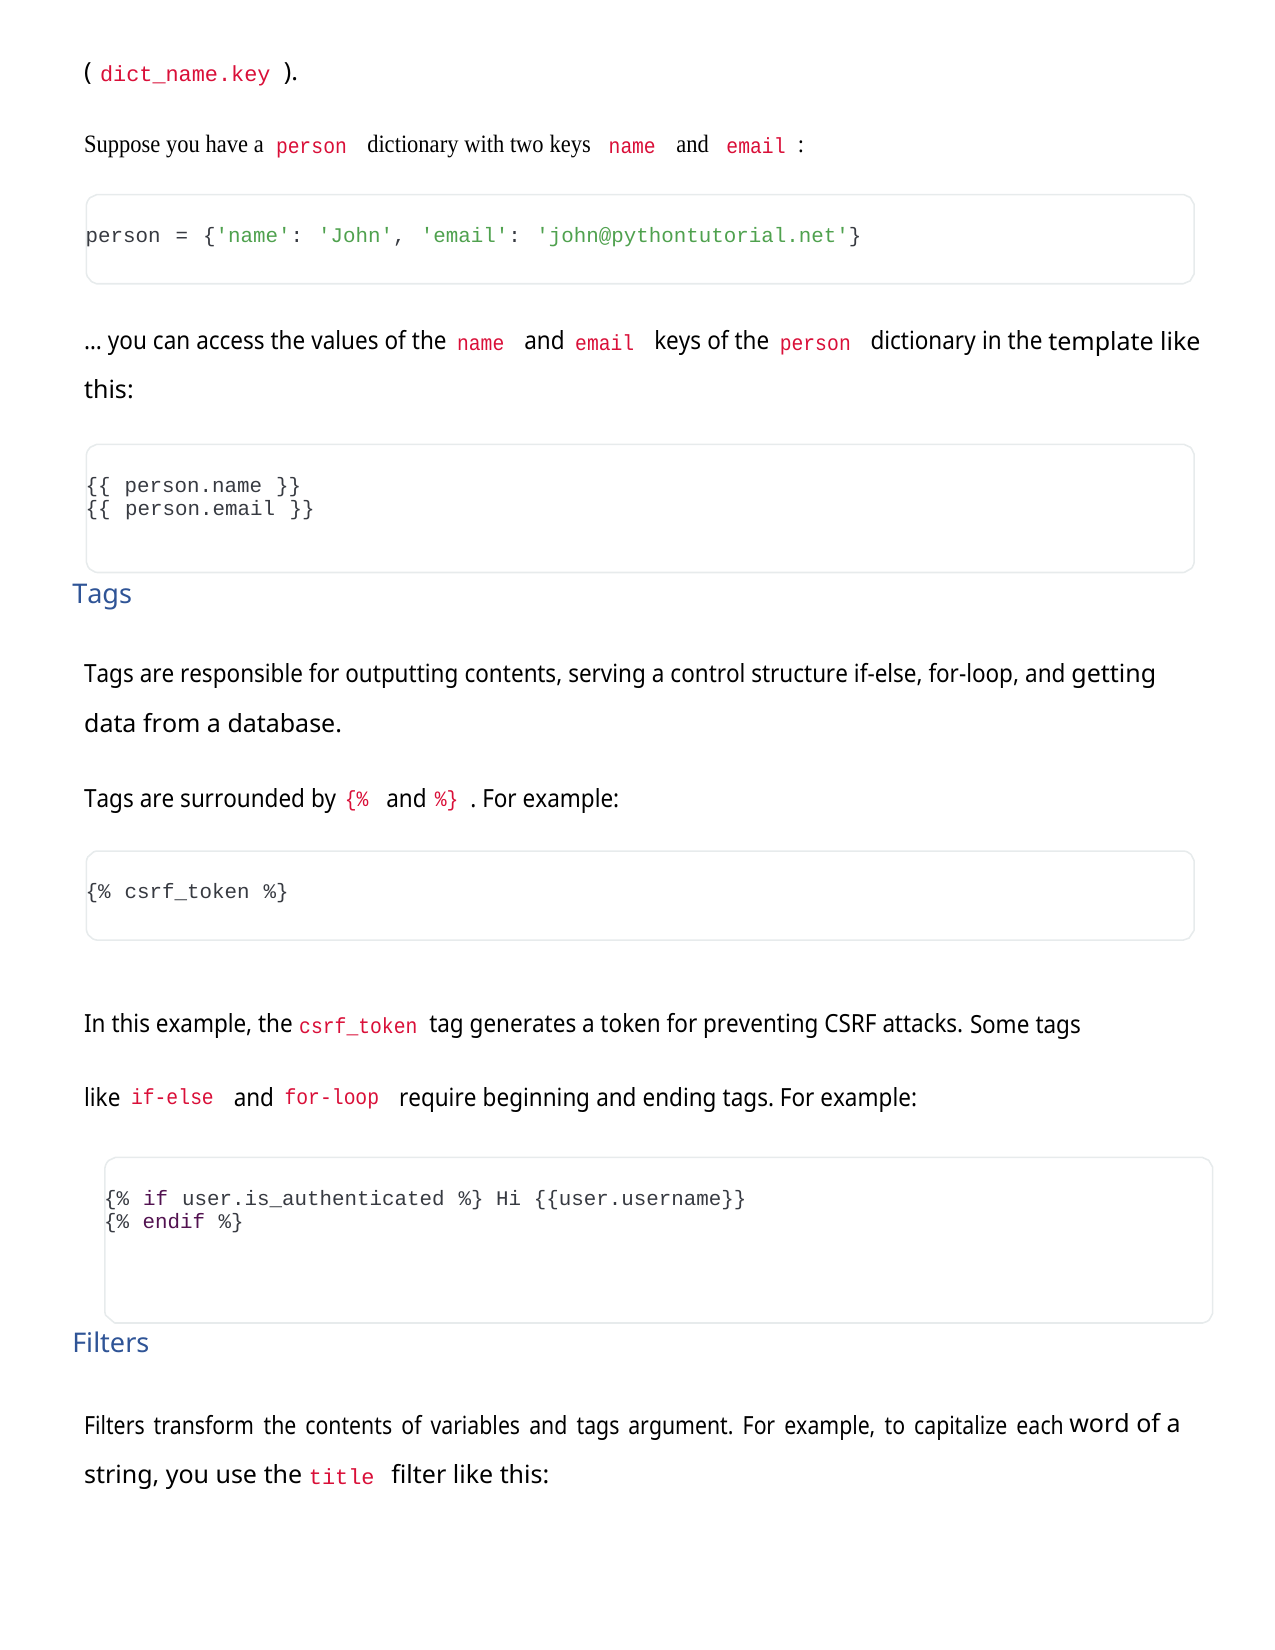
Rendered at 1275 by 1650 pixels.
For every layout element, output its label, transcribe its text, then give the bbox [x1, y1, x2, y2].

text Filters transform the contents of variables and tags argument. For example, to capitalize each word of a string, you use the title filter like this: [84, 1406, 1192, 1492]
text Tags are surrounded by {% and %} . For example: [84, 781, 1242, 815]
text ( dict_name.key ). [84, 53, 1242, 89]
text Tags are responsible for outputting contents, serving a control structure if-else, for-loop, and getting data from a database. [84, 655, 1206, 739]
subtitle Filters [72, 1324, 1242, 1361]
subtitle Tags [72, 443, 1242, 611]
text Suppose you have a person dictionary with two keys name and email : [84, 129, 1242, 161]
text In this example, the csrf_token tag generates a token for preventing CSRF attacks. Some tags like if-else and for-loop require beginning and ending tags. For example: [84, 874, 1096, 1113]
text … you can access the values of the name and email keys of the person dictionary in the template like this: [84, 213, 1206, 406]
